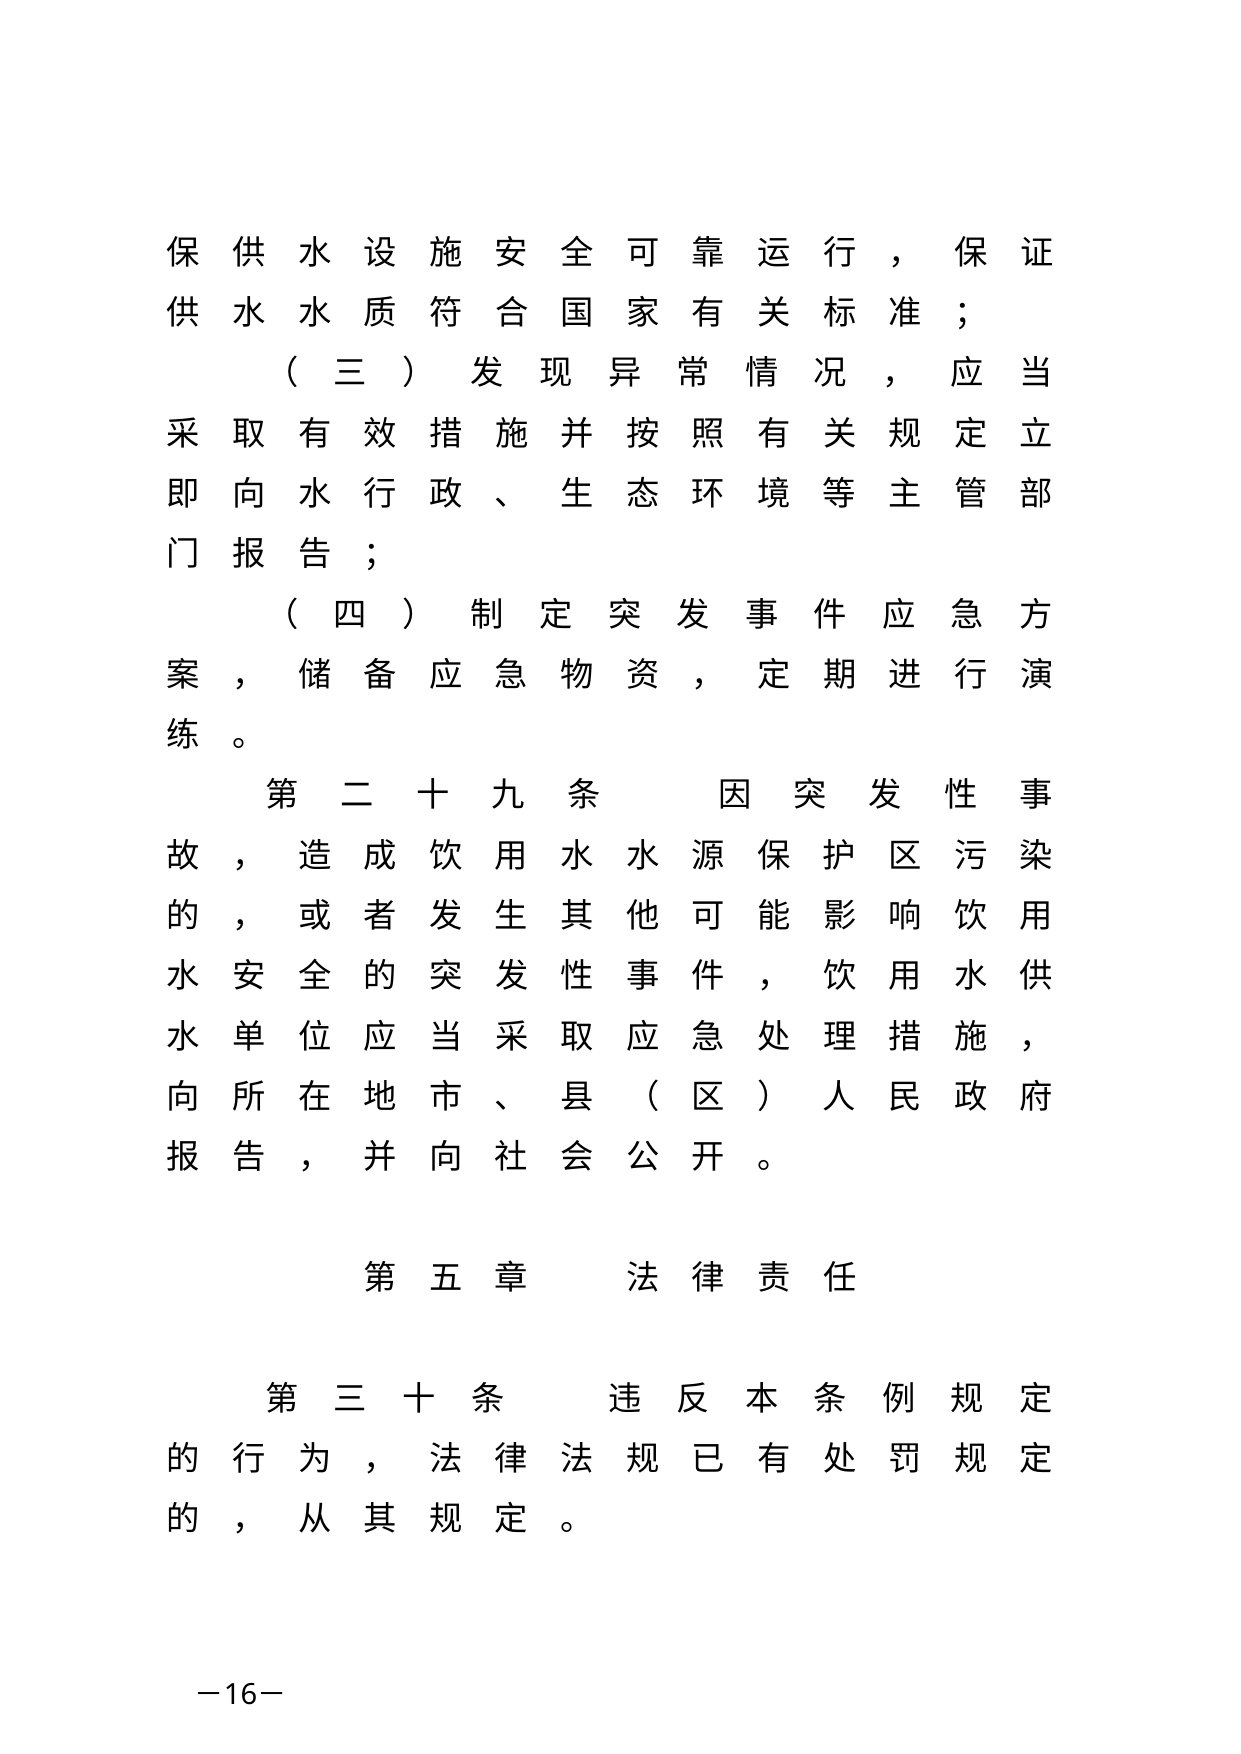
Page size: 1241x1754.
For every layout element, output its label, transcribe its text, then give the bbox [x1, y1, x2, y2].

text （四）制定突发事件应急方案，储备应急物资，定期进行演练。 [167, 581, 1085, 762]
text 第三十条 违反本条例规定的行为，法律法规已有处罚规定的，从其规定。 [167, 1365, 1085, 1546]
text 第二十九条 因突发性事故，造成饮用水水源保护区污染的，或者发生其他可能影响饮用水安全的突发性事件，饮用水供水单位应当采取应急处理措施，向所在地市、县（区）人民政府报告，并向社会公开。 [167, 762, 1085, 1184]
text （三）发现异常情况，应当采取有效措施并按照有关规定立即向水行政、生态环境等主管部门报告； [167, 340, 1085, 581]
list 第五章 法律责任 [167, 1245, 1085, 1305]
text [167, 219, 1085, 340]
